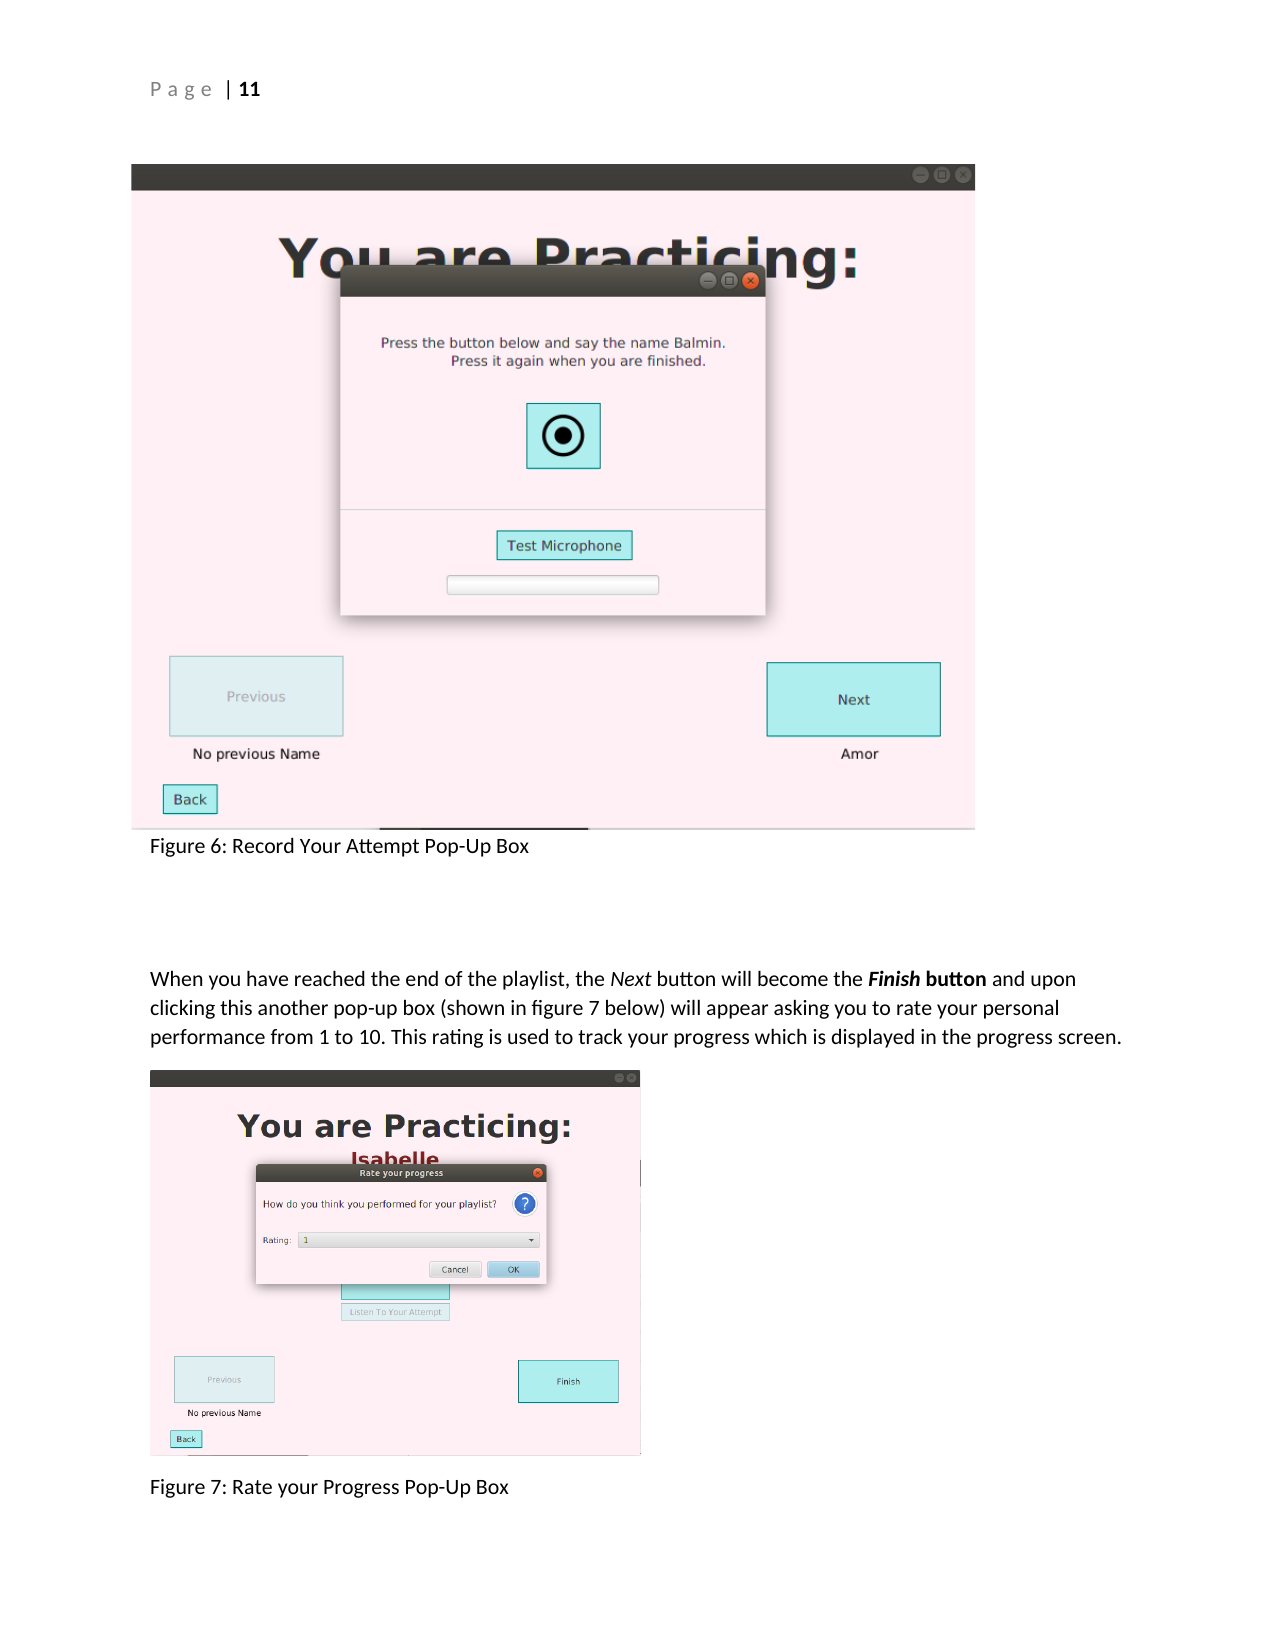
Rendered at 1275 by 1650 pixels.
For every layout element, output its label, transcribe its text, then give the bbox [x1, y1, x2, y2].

picture [131, 164, 976, 830]
text When you have reached the end of the playlist, the Next button will become the Finish button and upon clicking this another pop-up box (shown in figure 7 below) will appear asking you to rate your personal performance from 1 to 10. This rating is used to track your progress which is displayed in the progress screen. [150, 965, 1125, 1050]
picture [150, 1070, 641, 1456]
